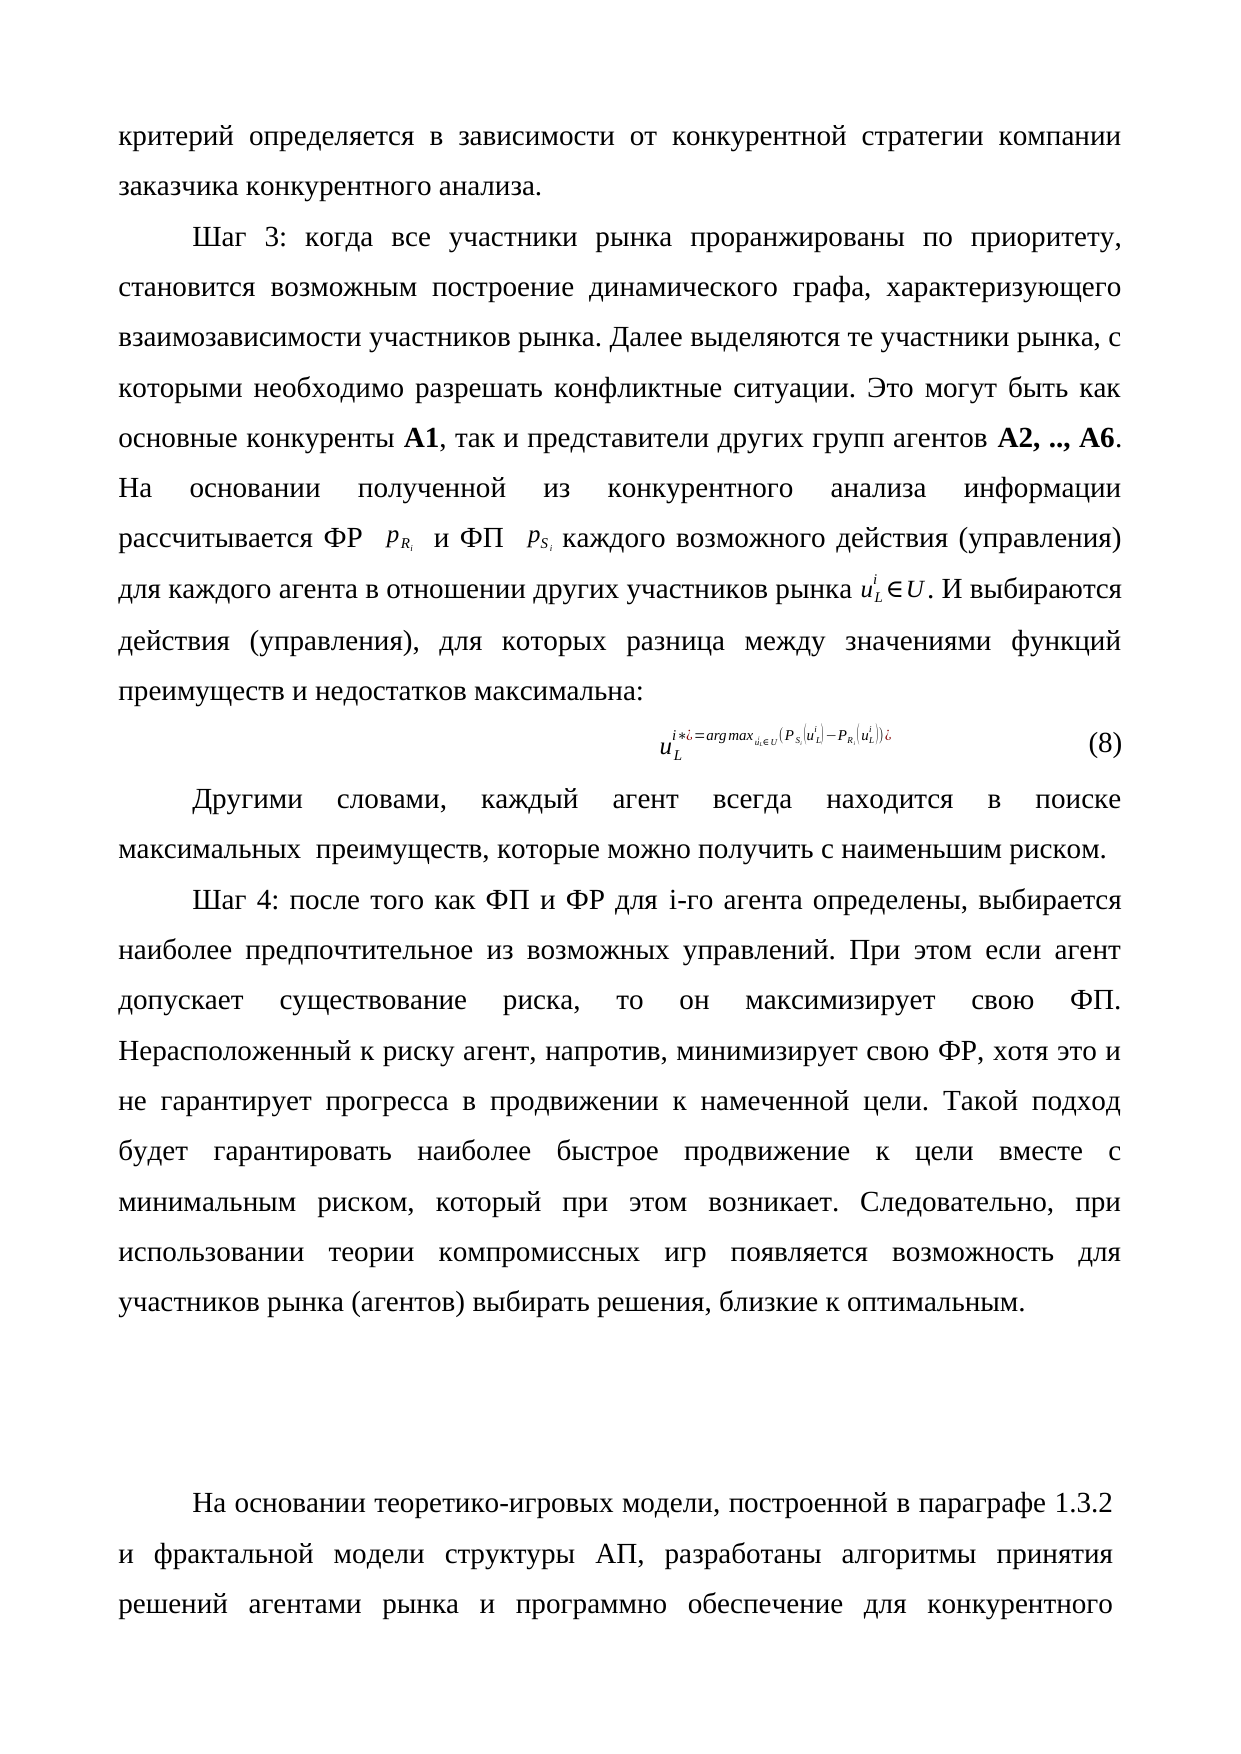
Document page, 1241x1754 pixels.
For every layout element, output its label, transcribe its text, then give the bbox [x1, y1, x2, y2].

list (8) [118, 723, 1122, 764]
list Шаг 3: когда все участники рынка проранжированы по приоритету, становится возможным построение динамического графа, характеризующего взаимозависимости участников рынка. Далее выделяются те участники рынка, с которыми необходимо разрешать конфликтные ситуации. Это могут быть как основные конкуренты А1, так и представители других групп агентов А2, .., А6. На основании полученной из конкурентного анализа информации рассчитывается ФР и ФП каждого возможного действия (управления) для каждого агента в отношении других участников рынка . И выбираются действия (управления), для которых разница между значениями функций преимуществ и недостатков максимальна: [118, 219, 1122, 706]
list Шаг 4: после того как ФП и ФР для i-го агента определены, выбирается наиболее предпочтительное из возможных управлений. При этом если агент допускает существование риска, то он максимизирует свою ФП. Нерасположенный к риску агент, напротив, минимизирует свою ФР, хотя это и не гарантирует прогресса в продвижении к намеченной цели. Такой подход будет гарантировать наиболее быстрое продвижение к цели вместе с минимальным риском, который при этом возникает. Следовательно, при использовании теории компромиссных игр появляется возможность для участников рынка (агентов) выбирать решения, близкие к оптимальным. [118, 882, 1122, 1318]
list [118, 118, 1122, 202]
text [118, 1486, 1114, 1620]
list Другими словами, каждый агент всегда находится в поиске максимальных преимуществ, которые можно получить с наименьшим риском. [118, 781, 1122, 865]
